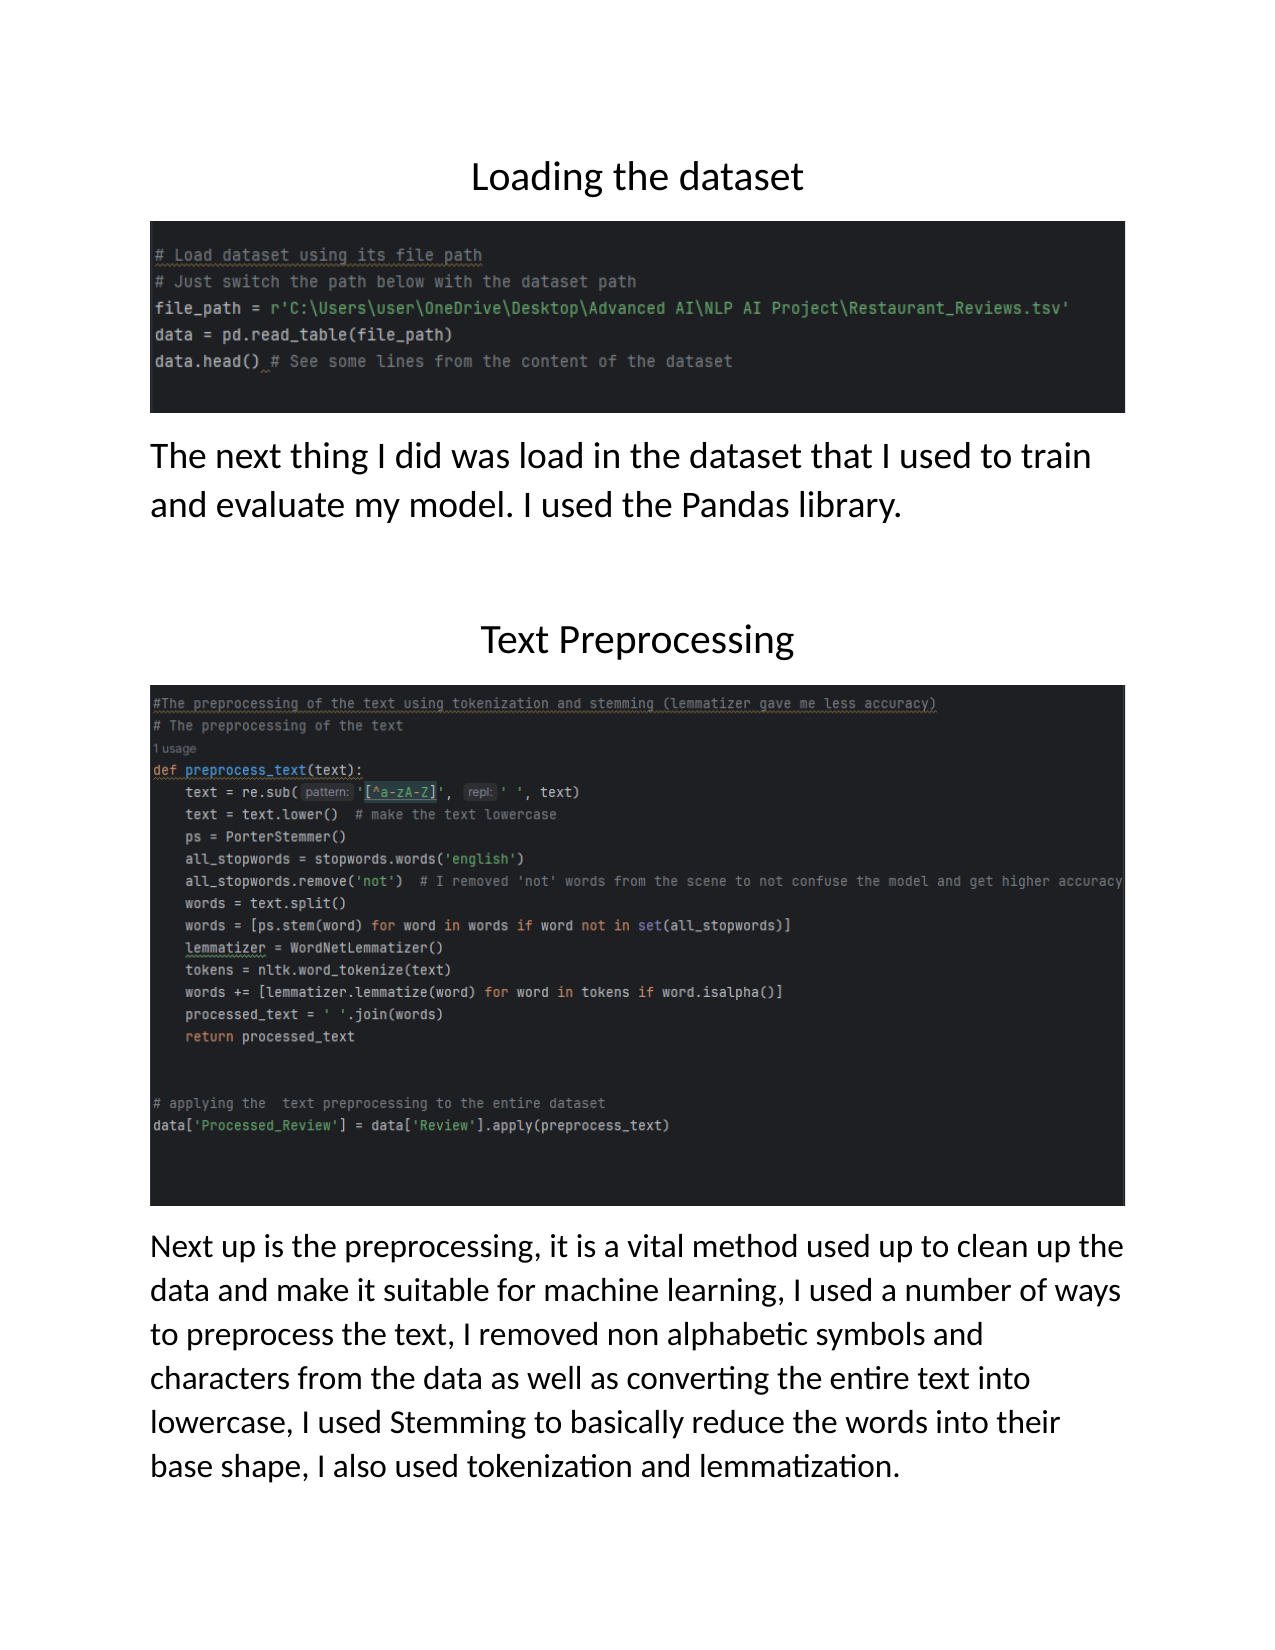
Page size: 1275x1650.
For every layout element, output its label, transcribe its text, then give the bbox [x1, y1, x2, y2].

text Next up is the preprocessing, it is a vital method used up to clean up the data and make it suitable for machine learning, I used a number of ways to preprocess the text, I removed non alphabetic symbols and characters from the data as well as converting the entire text into lowercase, I used Stemming to basically reduce the words into their base shape, I also used tokenization and lemmatization. [150, 1225, 1125, 1485]
picture [150, 685, 1125, 1206]
text Text Preprocessing [150, 613, 1125, 664]
text The next thing I did was load in the dataset that I used to train and evaluate my model. I used the Pandas library. [150, 432, 1125, 527]
text Loading the dataset [150, 150, 1125, 201]
picture [150, 221, 1125, 413]
